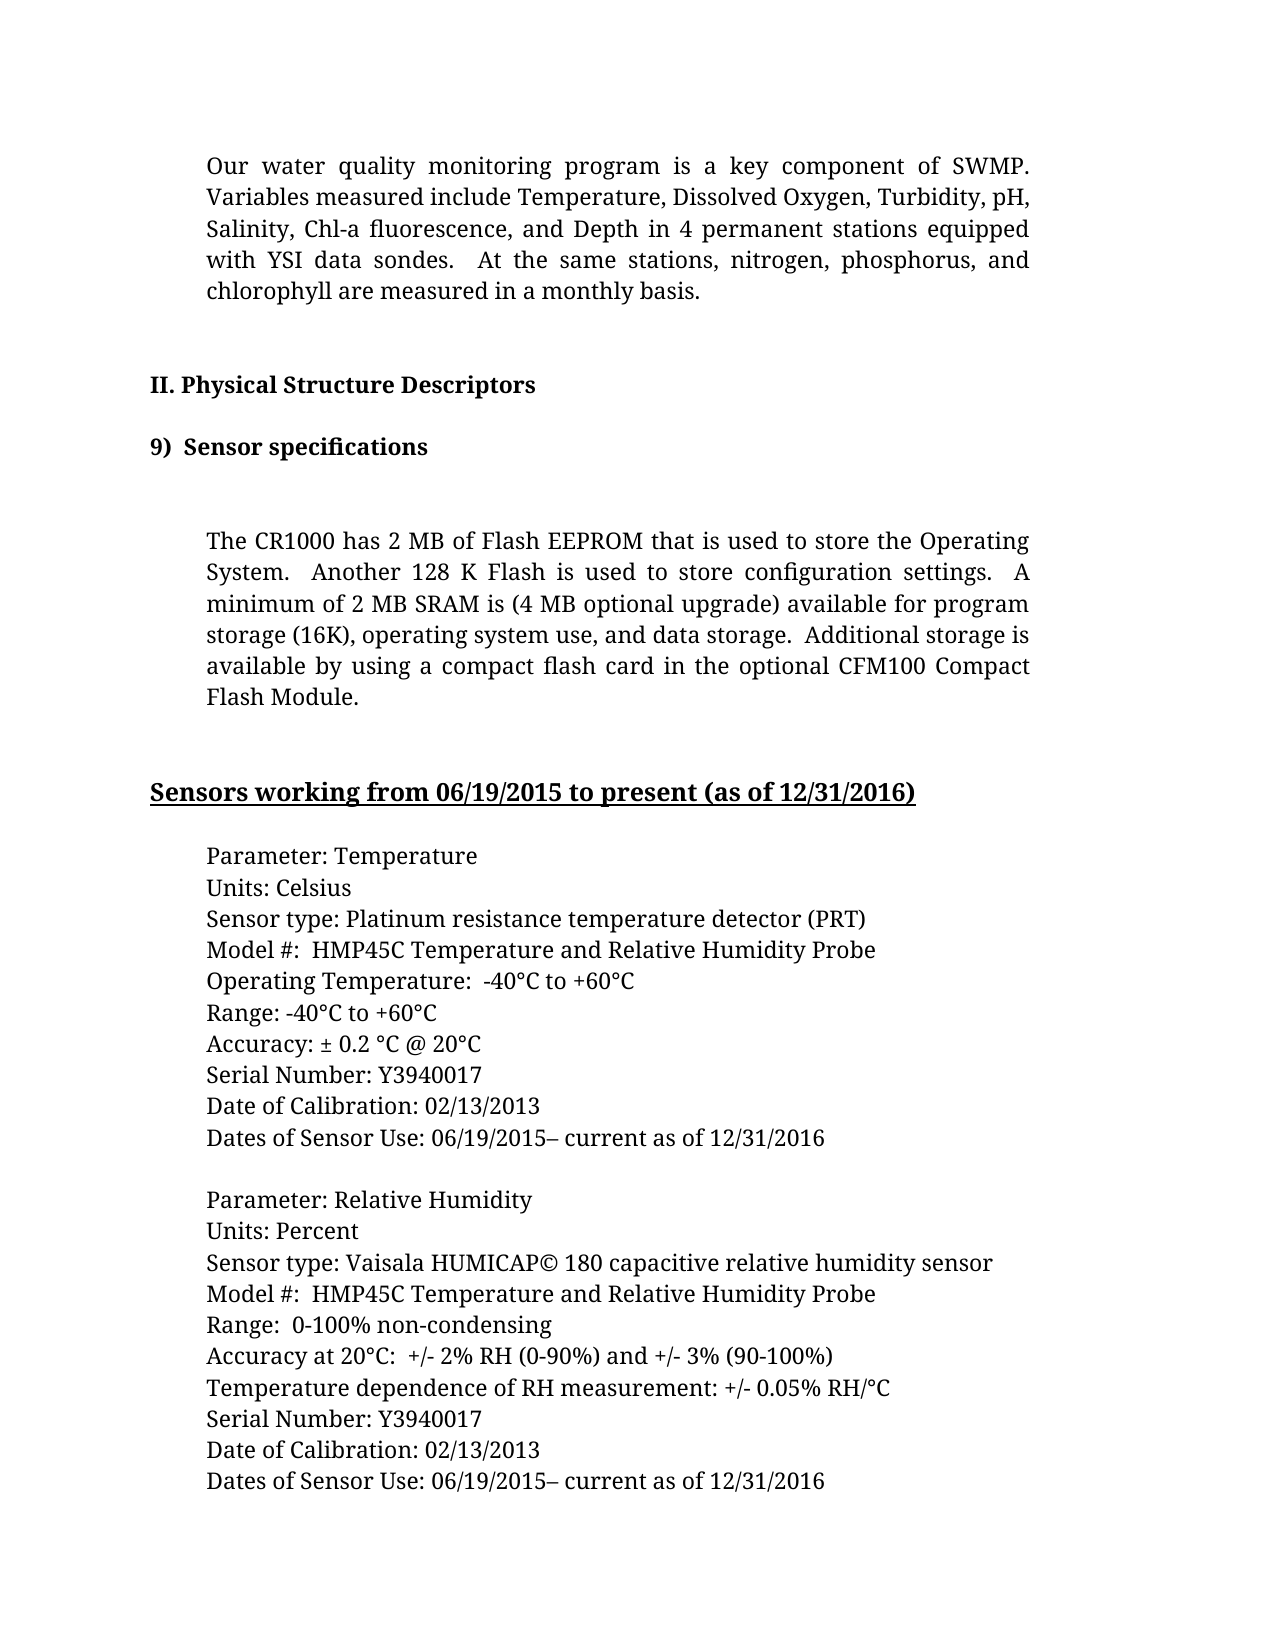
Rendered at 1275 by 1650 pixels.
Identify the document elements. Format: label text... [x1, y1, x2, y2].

text Model #: HMP45C Temperature and Relative Humidity Probe [206, 1278, 1031, 1309]
text Date of Calibration: 02/13/2013 [206, 1090, 1031, 1122]
text Our water quality monitoring program is a key component of SWMP. Variables measured include Temperature, Dissolved Oxygen, Turbidity, pH, Salinity, Chl-a fluorescence, and Depth in 4 permanent stations equipped with YSI data sondes. At the same stations, nitrogen, phosphorus, and chlorophyll are measured in a monthly basis. [206, 150, 1031, 306]
text Units: Percent [206, 1215, 1031, 1247]
text Range: 0-100% non-condensing [206, 1309, 1031, 1340]
text Serial Number: Y3940017 [206, 1059, 1031, 1090]
text 9) Sensor specifications [150, 431, 1031, 462]
text Accuracy: ± 0.2 °C @ 20°C [206, 1028, 1031, 1059]
text The CR1000 has 2 MB of Flash EEPROM that is used to store the Operating System. Another 128 K Flash is used to store configuration settings. A minimum of 2 MB SRAM is (4 MB optional upgrade) available for program storage (16K), operating system use, and data storage. Additional storage is available by using a compact flash card in the optional CFM100 Compact Flash Module. [206, 525, 1031, 712]
text Dates of Sensor Use: 06/19/2015– current as of 12/31/2016 [206, 1465, 1031, 1497]
text Range: -40°C to +60°C [206, 997, 1031, 1028]
text Parameter: Temperature [206, 840, 1031, 872]
text II. Physical Structure Descriptors [150, 369, 1031, 400]
text Date of Calibration: 02/13/2013 [206, 1434, 1031, 1465]
text Dates of Sensor Use: 06/19/2015– current as of 12/31/2016 [206, 1122, 1031, 1153]
text Serial Number: Y3940017 [206, 1403, 1031, 1434]
text Model #: HMP45C Temperature and Relative Humidity Probe [206, 934, 1031, 965]
text Accuracy at 20°C: +/- 2% RH (0-90%) and +/- 3% (90-100%) [206, 1340, 1031, 1372]
text Sensor type: Platinum resistance temperature detector (PRT) [206, 903, 1031, 934]
text Sensors working from 06/19/2015 to present (as of 12/31/2016) [150, 775, 1031, 809]
text Temperature dependence of RH measurement: +/- 0.05% RH/°C [206, 1372, 1031, 1403]
text Operating Temperature: -40°C to +60°C [206, 965, 1031, 997]
text Units: Celsius [206, 872, 1031, 903]
text Parameter: Relative Humidity [206, 1184, 1031, 1215]
text Sensor type: Vaisala HUMICAP© 180 capacitive relative humidity sensor [206, 1247, 1031, 1278]
